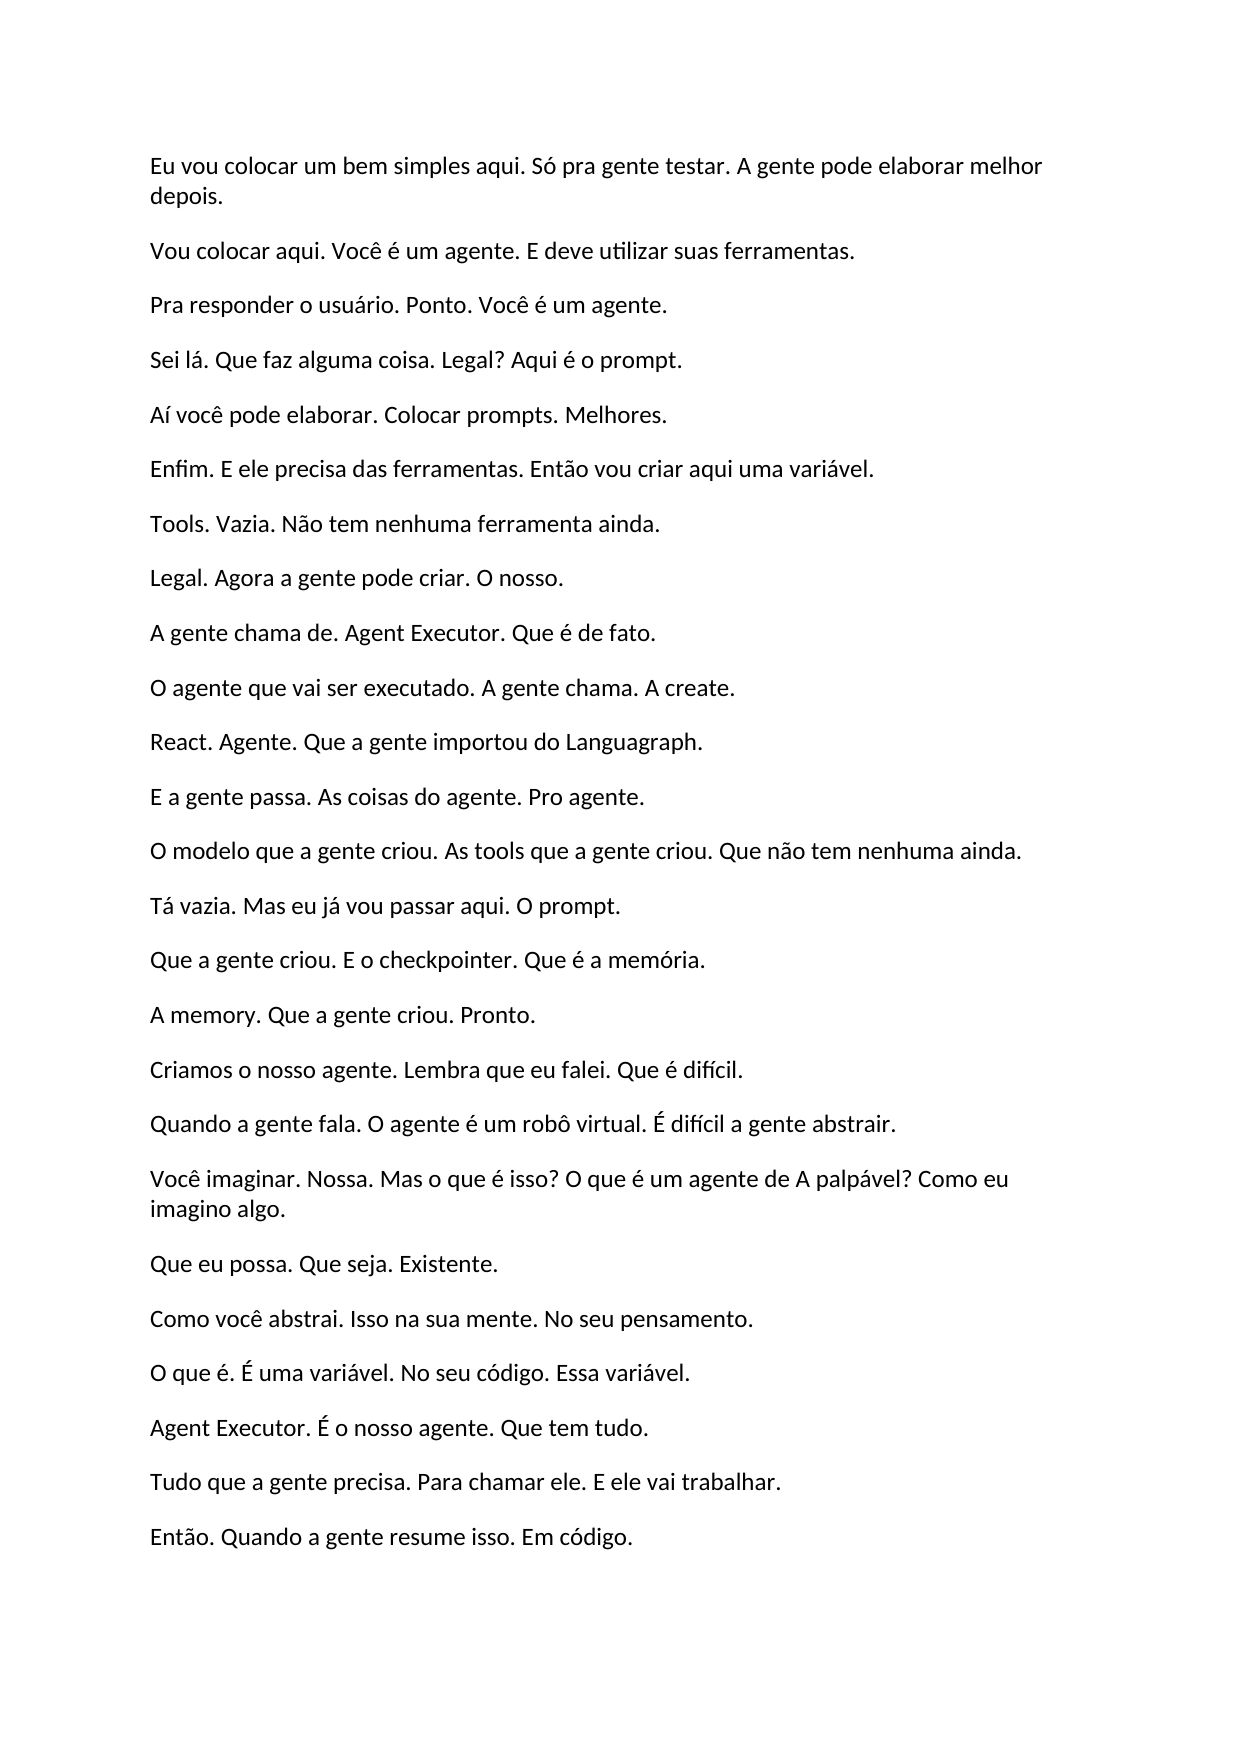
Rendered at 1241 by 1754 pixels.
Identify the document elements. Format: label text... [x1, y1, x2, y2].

text Tá vazia. Mas eu já vou passar aqui. O prompt. [150, 890, 1090, 921]
text Aí você pode elaborar. Colocar prompts. Melhores. [150, 399, 1090, 429]
text O agente que vai ser executado. A gente chama. A create. [150, 672, 1090, 702]
text Enfim. E ele precisa das ferramentas. Então vou criar aqui uma variável. [150, 453, 1090, 484]
text Você imaginar. Nossa. Mas o que é isso? O que é um agente de A palpável? Como eu imagino algo. [150, 1163, 1090, 1224]
text Que a gente criou. E o checkpointer. Que é a memória. [150, 945, 1090, 975]
text E a gente passa. As coisas do agente. Pro agente. [150, 781, 1090, 811]
text Pra responder o usuário. Ponto. Você é um agente. [150, 290, 1090, 320]
text O que é. É uma variável. No seu código. Essa variável. [150, 1357, 1090, 1388]
text Tools. Vazia. Não tem nenhuma ferramenta ainda. [150, 508, 1090, 538]
text Vou colocar aqui. Você é um agente. E deve utilizar suas ferramentas. [150, 235, 1090, 266]
text O modelo que a gente criou. As tools que a gente criou. Que não tem nenhuma ainda. [150, 836, 1090, 866]
text Tudo que a gente precisa. Para chamar ele. E ele vai trabalhar. [150, 1466, 1090, 1497]
text Agent Executor. É o nosso agente. Que tem tudo. [150, 1412, 1090, 1442]
text Criamos o nosso agente. Lembra que eu falei. Que é difícil. [150, 1054, 1090, 1084]
text Sei lá. Que faz alguma coisa. Legal? Aqui é o prompt. [150, 344, 1090, 375]
text Então. Quando a gente resume isso. Em código. [150, 1521, 1090, 1552]
text Que eu possa. Que seja. Existente. [150, 1248, 1090, 1279]
text Como você abstrai. Isso na sua mente. No seu pensamento. [150, 1303, 1090, 1333]
text Quando a gente fala. O agente é um robô virtual. É difícil a gente abstrair. [150, 1108, 1090, 1139]
text React. Agente. Que a gente importou do Languagraph. [150, 726, 1090, 757]
text Legal. Agora a gente pode criar. O nosso. [150, 563, 1090, 593]
text A memory. Que a gente criou. Pronto. [150, 999, 1090, 1030]
text Eu vou colocar um bem simples aqui. Só pra gente testar. A gente pode elaborar melhor depois. [150, 150, 1090, 211]
text A gente chama de. Agent Executor. Que é de fato. [150, 617, 1090, 648]
